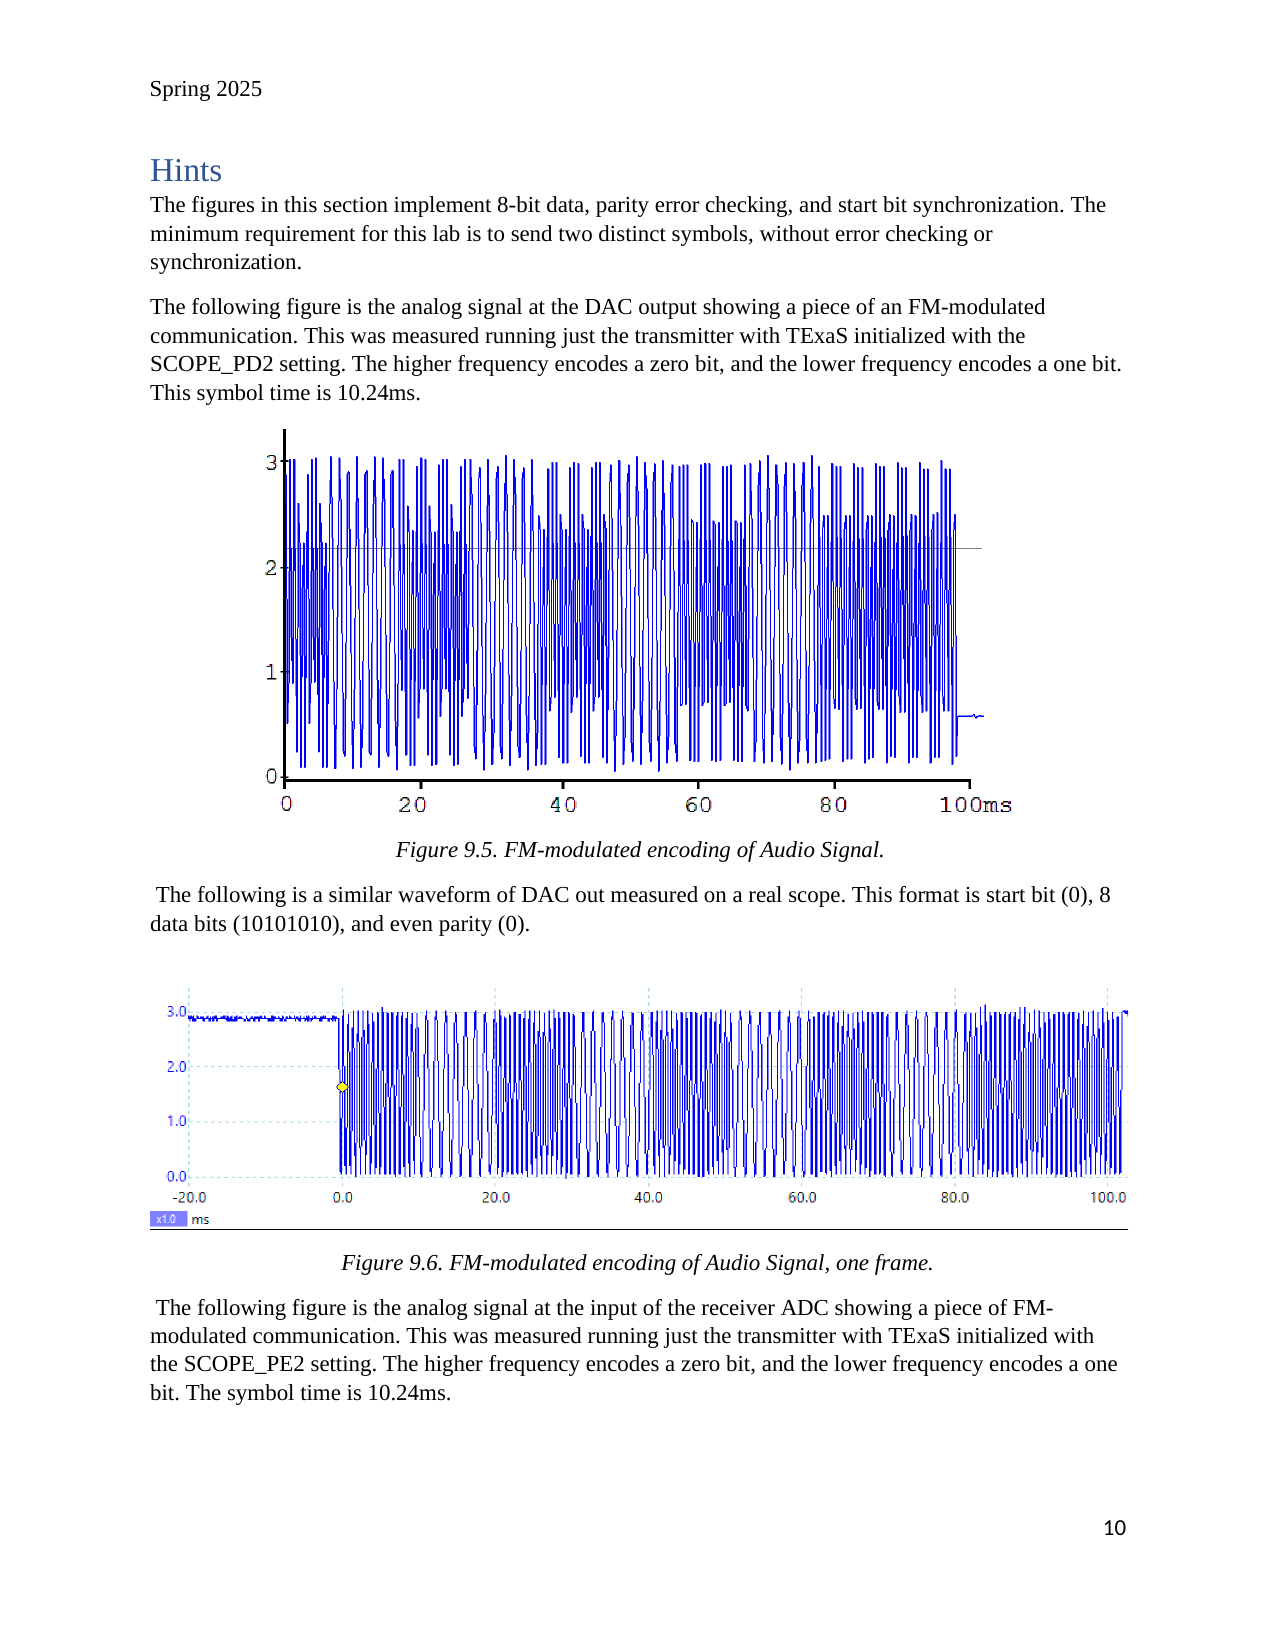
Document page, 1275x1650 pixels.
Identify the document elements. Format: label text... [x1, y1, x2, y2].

text Figure 9.6. FM-modulated encoding of Audio Signal, one frame. [150, 1248, 1125, 1275]
text The figures in this section implement 8-bit data, parity error checking, and start bit synchronization. The minimum requirement for this lab is to send two distinct symbols, without error checking or synchronization. [150, 191, 1125, 274]
text The following figure is the analog signal at the input of the receiver ADC showing a piece of FM-modulated communication. This was measured running just the transmitter with TExaS initialized with the SCOPE_PE2 setting. The higher frequency encodes a zero bit, and the lower frequency encodes a one bit. The symbol time is 10.24ms. [150, 1294, 1125, 1405]
picture [150, 985, 1129, 1230]
text The following figure is the analog signal at the DAC output showing a piece of an FM-modulated communication. This was measured running just the transmitter with TExaS initialized with the SCOPE_PD2 setting. The higher frequency encodes a zero bit, and the lower frequency encodes a one bit. This symbol time is 10.24ms. [150, 293, 1125, 405]
text The following is a similar waveform of DAC out measured on a real scope. This format is start bit (0), 8 data bits (10101010), and even parity (0). [150, 881, 1125, 936]
text Figure 9.5. FM-modulated encoding of Audio Signal. [150, 836, 1125, 863]
picture [265, 423, 1016, 818]
subtitle Hints [150, 150, 1125, 188]
